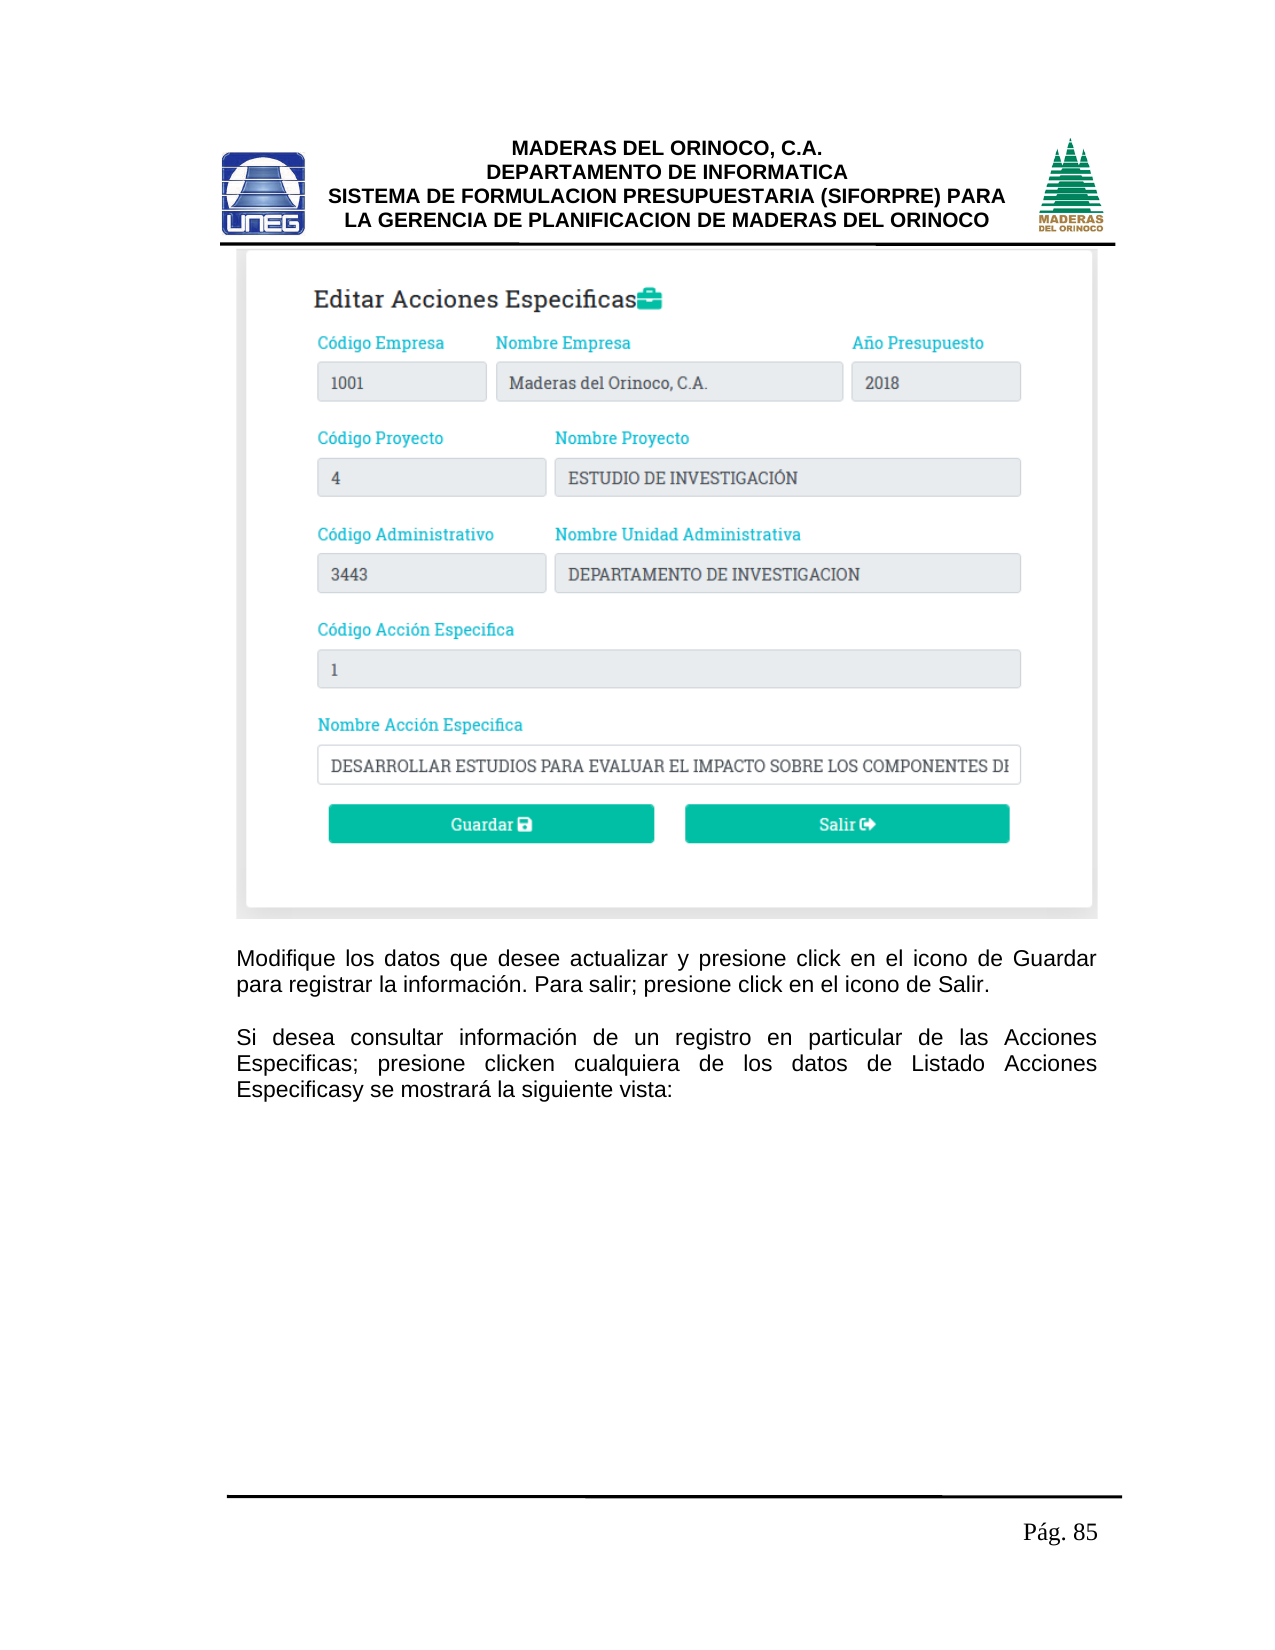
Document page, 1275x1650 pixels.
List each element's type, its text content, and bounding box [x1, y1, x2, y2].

picture [1004, 137, 1137, 233]
picture [221, 152, 306, 236]
text Si desea consultar información de un registro en particular de las Acciones Especificas; presione clicken cualquiera de los datos de Listado Acciones Especificasy se mostrará la siguiente vista: [236, 1024, 1098, 1103]
text Modifique los datos que desee actualizar y presione click en el icono de Guardar para registrar la información. Para salir; presione click en el icono de Salir. [236, 945, 1098, 997]
picture [236, 248, 1098, 919]
